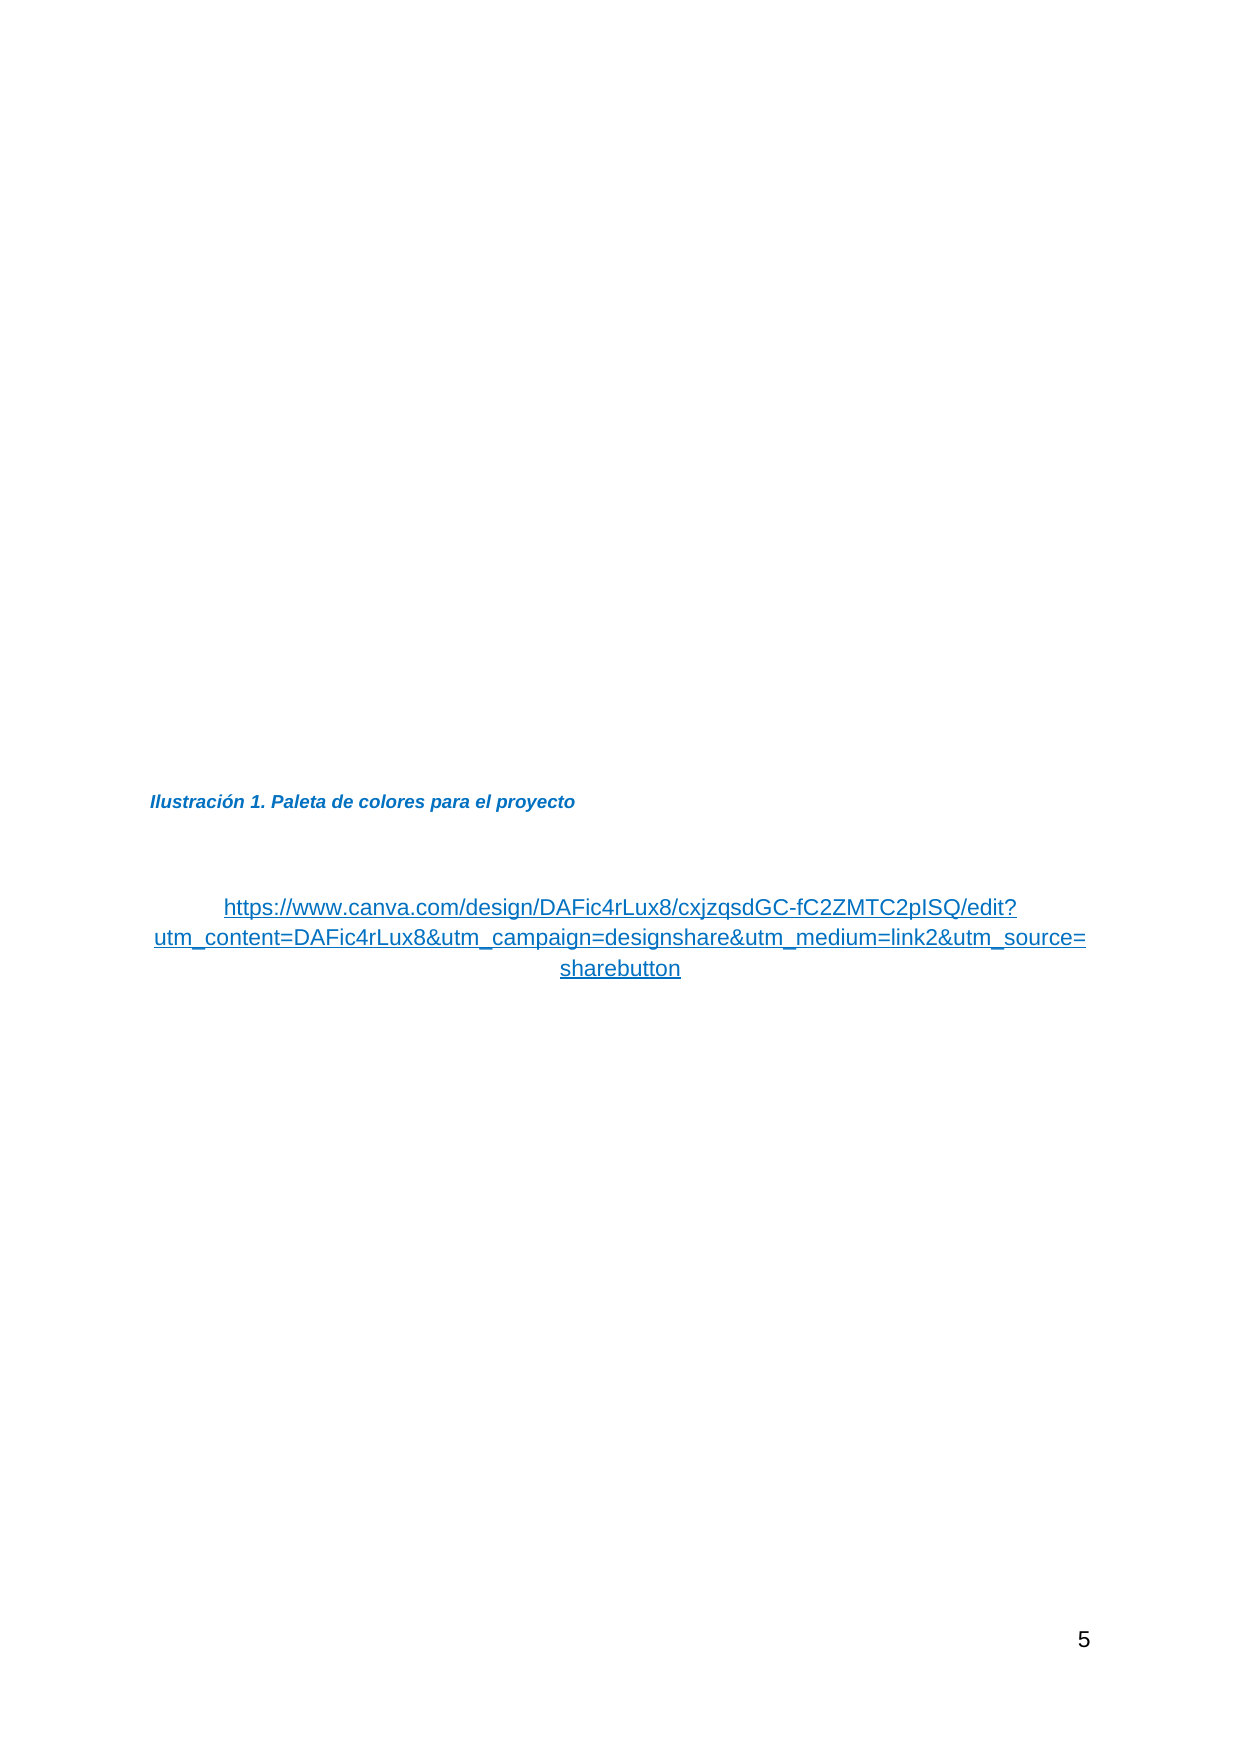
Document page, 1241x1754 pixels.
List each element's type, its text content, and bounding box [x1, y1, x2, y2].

text https://www.canva.com/design/DAFic4rLux8/cxjzqsdGC-fC2ZMTC2pISQ/edit?utm_content=DAFic4rLux8&utm_campaign=designshare&utm_medium=link2&utm_source=sharebutton [150, 894, 1090, 981]
text Ilustración 1. Paleta de colores para el proyecto [150, 791, 1090, 813]
